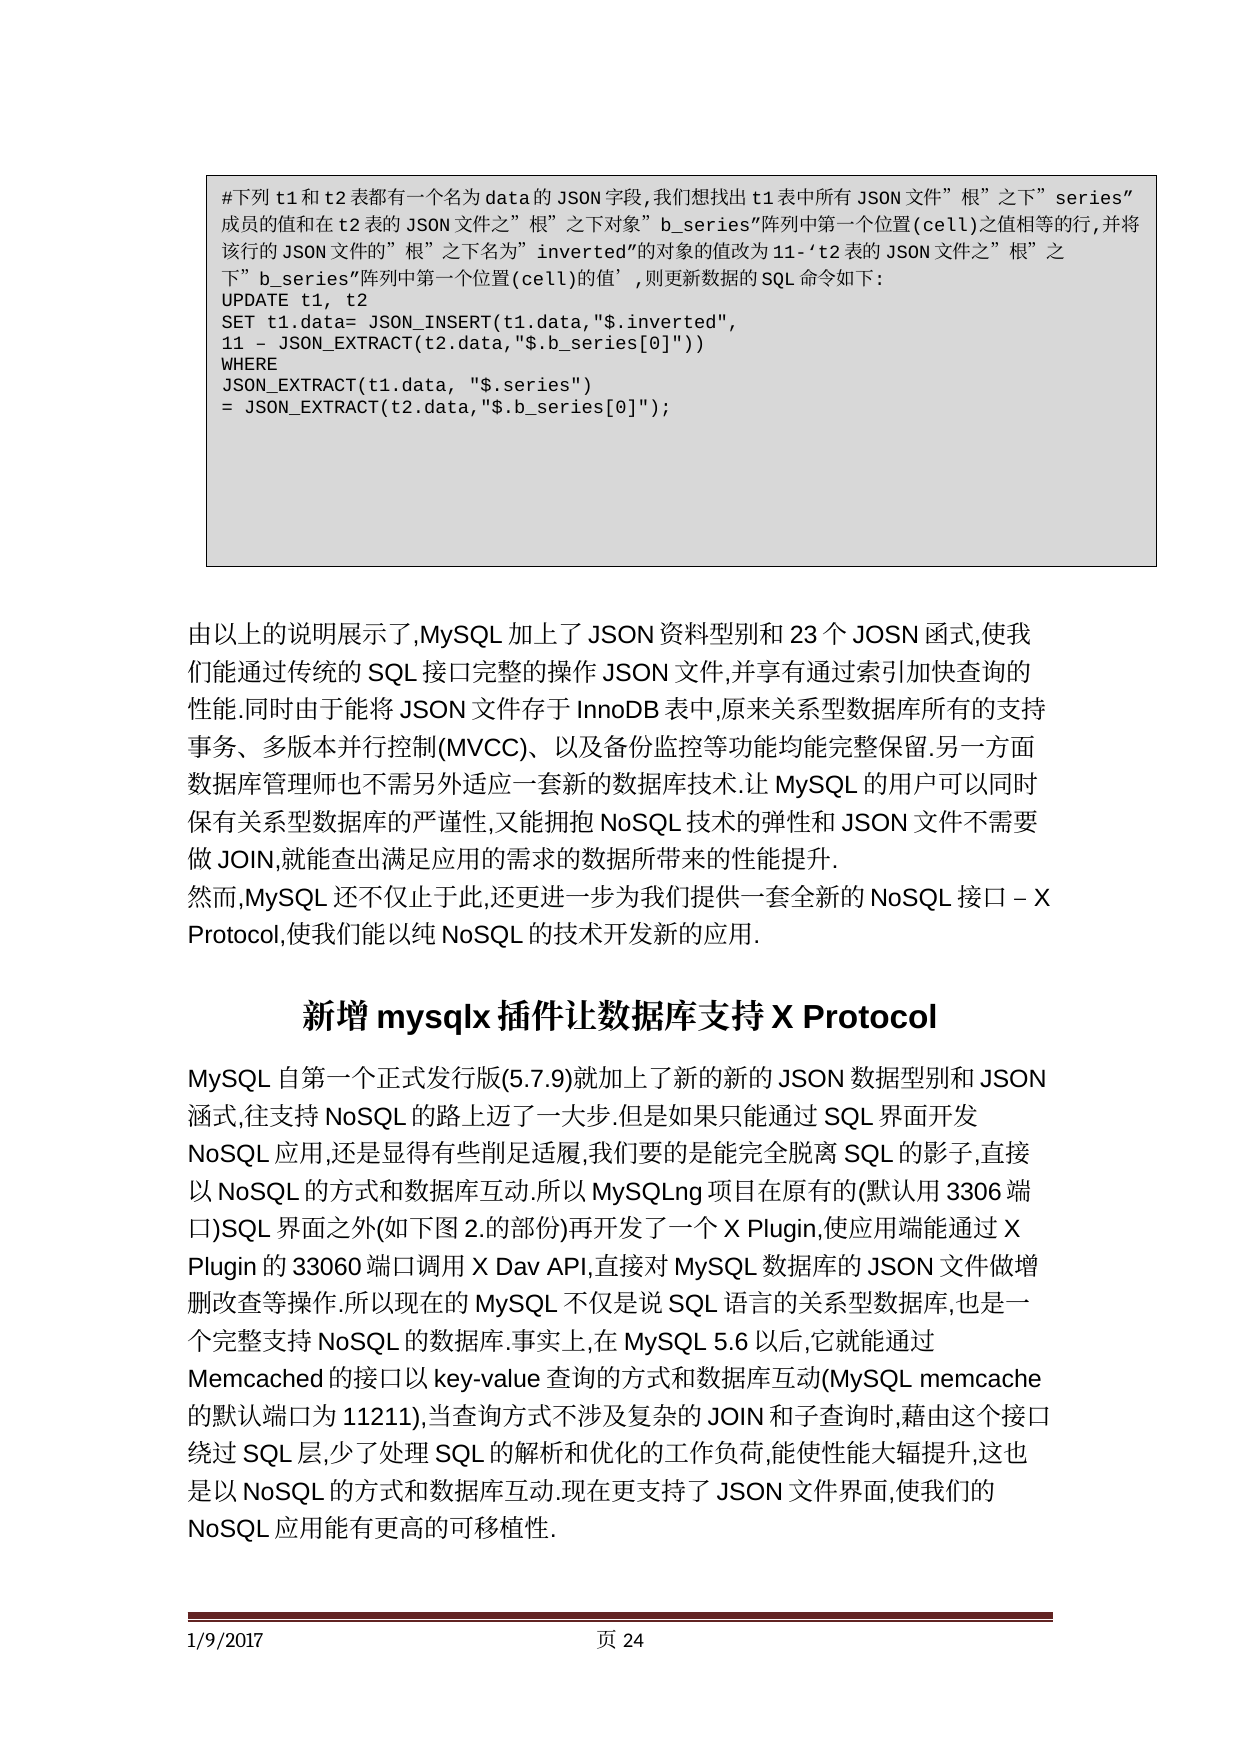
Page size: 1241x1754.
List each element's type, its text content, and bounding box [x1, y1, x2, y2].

text MySQL自第一个正式发行版(5.7.9)就加上了新的新的JSON数据型别和JSON涵式,往支持NoSQL的路上迈了一大步.但是如果只能通过SQL界面开发NoSQL应用,还是显得有些削足适履,我们要的是能完全脱离SQL的影子,直接以NoSQL的方式和数据库互动.所以MySQLng项目在原有的(默认用3306端口)SQL界面之外(如下图2.的部份)再开发了一个X Plugin,使应用端能通过X Plugin的33060端口调用X Dav API,直接对MySQL数据库的JSON文件做增删改查等操作.所以现在的MySQL不仅是说SQL语言的关系型数据库,也是一个完整支持NoSQL的数据库.事实上,在MySQL 5.6以后,它就能通过Memcached的接口以key-value查询的方式和数据库互动(MySQL memcache的默认端口为11211),当查询方式不涉及复杂的JOIN和子查询时,藉由这个接口绕过SQL层,少了处理SQL的解析和优化的工作负荷,能使性能大辐提升,这也是以NoSQL的方式和数据库互动.现在更支持了JSON文件界面,使我们的NoSQL应用能有更高的可移植性. [187, 1058, 1053, 1546]
text 然而,MySQL还不仅止于此,还更进一步为我们提供一套全新的NoSQL接口 – X Protocol,使我们能以纯NoSQL的技术开发新的应用. [187, 877, 1053, 952]
title 新增mysqlx插件让数据库支持X Protocol [187, 977, 1053, 1052]
text 由以上的说明展示了,MySQL加上了JSON资料型别和23个JOSN函式,使我们能通过传统的SQL接口完整的操作JSON文件,并享有通过索引加快查询的性能.同时由于能将JSON文件存于InnoDB表中,原来关系型数据库所有的支持事务、多版本并行控制(MVCC)、以及备份监控等功能均能完整保留.另一方面数据库管理师也不需另外适应一套新的数据库技术.让MySQL的用户可以同时保有关系型数据库的严谨性,又能拥抱NoSQL技术的弹性和JSON文件不需要做JOIN,就能查出满足应用的需求的数据所带来的性能提升. [187, 614, 1053, 877]
